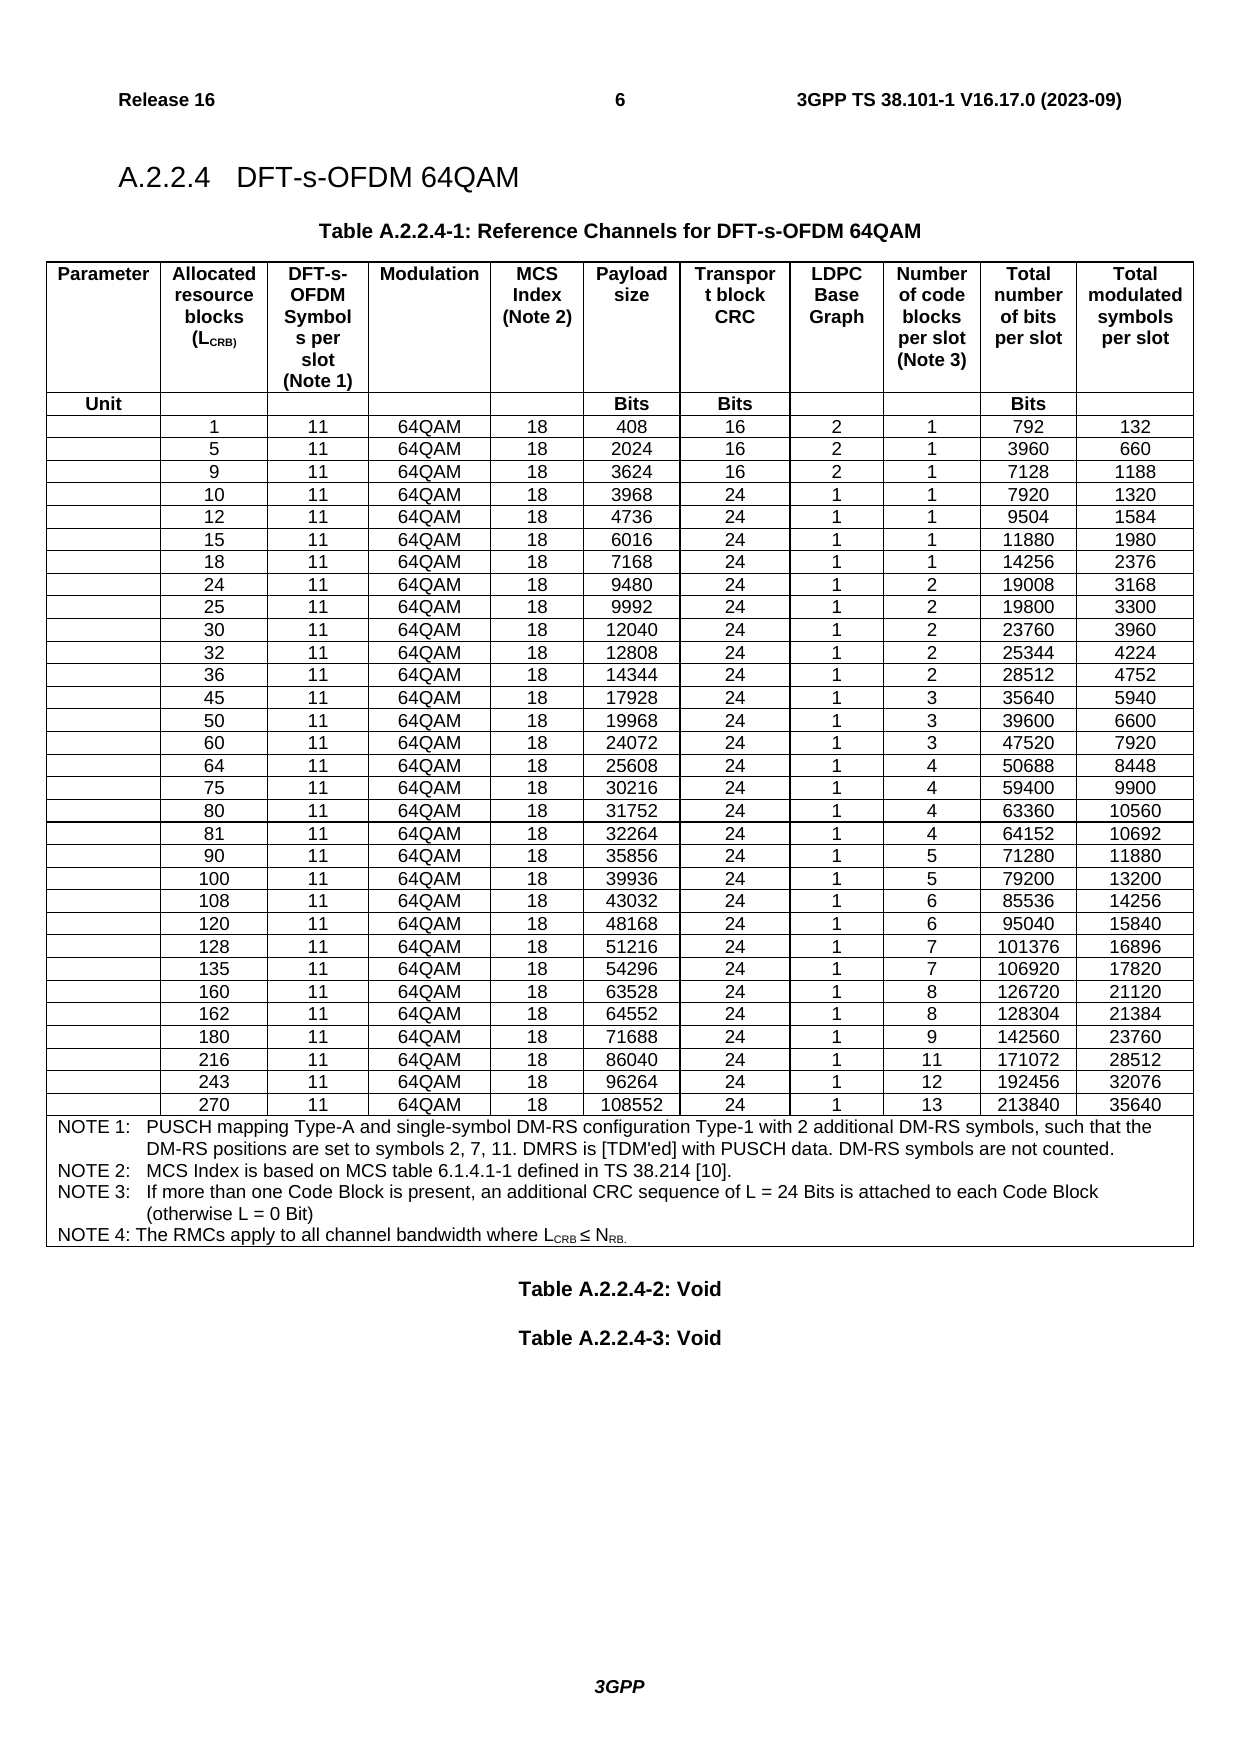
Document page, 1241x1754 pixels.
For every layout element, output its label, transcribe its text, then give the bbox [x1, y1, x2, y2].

table_cell 39600 [981, 709, 1076, 731]
table_cell 79200 [981, 868, 1076, 889]
table_cell 180 [161, 1026, 267, 1047]
table_cell 64QAM [369, 800, 490, 821]
table_cell 2 [884, 596, 980, 618]
table_cell 17820 [1077, 958, 1193, 979]
table_cell 11 [268, 483, 368, 505]
table_cell 11 [268, 461, 368, 482]
table_cell 24 [681, 935, 789, 957]
table_cell 64QAM [369, 664, 490, 686]
table_cell [47, 664, 160, 686]
table_cell 24 [681, 506, 789, 527]
table_cell [47, 483, 160, 505]
table_cell 1 [791, 1003, 883, 1025]
table_cell 16896 [1077, 935, 1193, 957]
table_cell 95040 [981, 913, 1076, 934]
table_cell 35640 [981, 687, 1076, 708]
table_cell 11 [268, 1003, 368, 1025]
table_cell 9 [161, 461, 267, 482]
table_cell 18 [491, 913, 583, 934]
table_cell 14256 [981, 551, 1076, 573]
table_cell 126720 [981, 981, 1076, 1002]
table_cell 128304 [981, 1003, 1076, 1025]
table_cell 18 [491, 1026, 583, 1047]
table_cell 25 [161, 596, 267, 618]
table_cell 23760 [1077, 1026, 1193, 1047]
table_cell 24 [681, 529, 789, 550]
table_cell [47, 461, 160, 482]
table_cell 64QAM [369, 868, 490, 889]
table_cell 64QAM [369, 958, 490, 979]
table_header Total number of bits per slot [981, 263, 1076, 392]
table_cell 213840 [981, 1094, 1076, 1115]
table_header Number of code blocks per slot (Note 3) [884, 263, 980, 392]
table_cell 792 [981, 416, 1076, 437]
table_header Parameter [47, 263, 160, 392]
table_cell [884, 393, 980, 414]
table_cell 24 [681, 1049, 789, 1070]
table_cell [47, 619, 160, 641]
table_cell [47, 596, 160, 618]
table_cell 4 [884, 800, 980, 821]
table_cell 18 [491, 935, 583, 957]
table_cell Bits [681, 393, 789, 414]
table_cell 3 [884, 732, 980, 753]
table_cell 660 [1077, 438, 1193, 460]
table_cell 4736 [584, 506, 679, 527]
table_cell 64 [161, 755, 267, 776]
table_cell 64QAM [369, 777, 490, 799]
table_cell 1 [791, 664, 883, 686]
table_header Total modulated symbols per slot [1077, 263, 1193, 392]
table_cell 18 [491, 687, 583, 708]
table_cell 18 [491, 1071, 583, 1093]
table_header LDPC Base Graph [791, 263, 883, 392]
table_cell 45 [161, 687, 267, 708]
table_cell 4 [884, 755, 980, 776]
table_cell 1980 [1077, 529, 1193, 550]
table_cell 24 [681, 1026, 789, 1047]
table_cell 24 [681, 800, 789, 821]
table_cell 7920 [981, 483, 1076, 505]
table_cell 18 [491, 416, 583, 437]
table_cell 28512 [1077, 1049, 1193, 1070]
text Table A.2.2.4-3: Void [118, 1326, 1122, 1350]
table_cell 18 [491, 483, 583, 505]
table_cell 25344 [981, 642, 1076, 663]
table_cell 18 [491, 868, 583, 889]
table_cell 8 [884, 1003, 980, 1025]
table_cell 25608 [584, 755, 679, 776]
table_cell 64QAM [369, 619, 490, 641]
table_cell 28512 [981, 664, 1076, 686]
table_cell 1 [791, 529, 883, 550]
table_cell 1 [791, 1026, 883, 1047]
table_cell 64QAM [369, 732, 490, 753]
table_cell 24072 [584, 732, 679, 753]
table_cell 4 [884, 777, 980, 799]
table_cell 3300 [1077, 596, 1193, 618]
table_cell 3960 [1077, 619, 1193, 641]
table_cell 1 [791, 619, 883, 641]
table_cell [47, 709, 160, 731]
table_cell 3624 [584, 461, 679, 482]
table_cell 24 [681, 483, 789, 505]
table_cell [47, 732, 160, 753]
table_cell 1 [791, 1049, 883, 1070]
table_cell 64QAM [369, 755, 490, 776]
table_cell 11 [268, 664, 368, 686]
table_header Payload size [584, 263, 679, 392]
table_cell 1320 [1077, 483, 1193, 505]
table_cell 24 [681, 755, 789, 776]
table_cell [47, 1049, 160, 1070]
table_cell 35640 [1077, 1094, 1193, 1115]
table_cell 4 [884, 823, 980, 844]
table_cell 1 [791, 868, 883, 889]
table_cell 12040 [584, 619, 679, 641]
table_cell 18 [491, 709, 583, 731]
table_cell [47, 1071, 160, 1093]
table_cell 1 [791, 935, 883, 957]
table_cell 18 [491, 596, 583, 618]
table_cell 11 [268, 1026, 368, 1047]
table_cell 3968 [584, 483, 679, 505]
table_cell 24 [681, 732, 789, 753]
table_cell 1 [161, 416, 267, 437]
table_cell [491, 393, 583, 414]
table_cell 1 [791, 913, 883, 934]
table_cell 18 [491, 574, 583, 595]
table_cell 1 [791, 506, 883, 527]
table_cell 11 [268, 506, 368, 527]
table_cell 64QAM [369, 574, 490, 595]
table_header Allocated resource blocks (LCRB) [161, 263, 267, 392]
table_cell 10 [161, 483, 267, 505]
table_cell 64QAM [369, 687, 490, 708]
table_cell 18 [491, 958, 583, 979]
table_cell [1077, 393, 1193, 414]
table_cell [47, 574, 160, 595]
table_cell 18 [491, 823, 583, 844]
table_cell 18 [491, 800, 583, 821]
table_cell 50 [161, 709, 267, 731]
table_cell [47, 823, 160, 844]
table_cell 10692 [1077, 823, 1193, 844]
table_cell 24 [681, 687, 789, 708]
table_cell 2 [791, 438, 883, 460]
table_cell [47, 687, 160, 708]
text Table A.2.2.4-1: Reference Channels for DFT-s-OFDM 64QAM [118, 219, 1122, 243]
table_cell 48168 [584, 913, 679, 934]
table_cell 1 [791, 1071, 883, 1093]
table_cell 23760 [981, 619, 1076, 641]
table_cell 1 [791, 551, 883, 573]
table_cell 63360 [981, 800, 1076, 821]
table_cell 18 [491, 777, 583, 799]
table_cell [47, 981, 160, 1002]
table_cell 64QAM [369, 890, 490, 912]
table_cell 24 [681, 913, 789, 934]
table_cell 64QAM [369, 981, 490, 1002]
table_cell 24 [681, 642, 789, 663]
table_cell 18 [491, 461, 583, 482]
table_cell 13 [884, 1094, 980, 1115]
table_cell 6600 [1077, 709, 1193, 731]
table_cell [47, 642, 160, 663]
table_cell [47, 890, 160, 912]
table_cell 18 [491, 619, 583, 641]
table_cell 19968 [584, 709, 679, 731]
table_cell 11 [268, 800, 368, 821]
table_cell 9480 [584, 574, 679, 595]
table_cell 64QAM [369, 551, 490, 573]
table_cell 63528 [584, 981, 679, 1002]
table_cell 24 [681, 1003, 789, 1025]
table_cell 64QAM [369, 1049, 490, 1070]
table_cell 51216 [584, 935, 679, 957]
table_cell 64QAM [369, 461, 490, 482]
table_header Modulation [369, 263, 490, 392]
table_cell 3960 [981, 438, 1076, 460]
table_cell 6 [884, 890, 980, 912]
table_cell 39936 [584, 868, 679, 889]
table_cell [47, 438, 160, 460]
table_cell 11 [884, 1049, 980, 1070]
table_cell 11 [268, 1094, 368, 1115]
table_cell 71280 [981, 845, 1076, 867]
table_cell 18 [491, 1049, 583, 1070]
table_cell 18 [491, 664, 583, 686]
table_cell 1 [791, 800, 883, 821]
table_cell 2 [884, 619, 980, 641]
table_cell 1 [791, 755, 883, 776]
table_cell [47, 551, 160, 573]
table_cell 64QAM [369, 642, 490, 663]
table_cell 16 [681, 461, 789, 482]
table_cell 19008 [981, 574, 1076, 595]
table_cell 24 [681, 551, 789, 573]
table_cell [47, 1026, 160, 1047]
table_cell 162 [161, 1003, 267, 1025]
table_cell 101376 [981, 935, 1076, 957]
table_cell [47, 506, 160, 527]
table_cell NOTE 1: PUSCH mapping Type-A and single-symbol DM-RS configuration Type-1 with 2 additional DM-RS symbols, such that the DM-RS positions are set to symbols 2, 7, 11. DMRS is [TDM'ed] with PUSCH data. DM-RS symbols are not counted. NOTE 2: MCS Index is based on MCS table 6.1.4.1-1 defined in TS 38.214 [10]. NOTE 3: If more than one Code Block is present, an additional CRC sequence of L = 24 Bits is attached to each Code Block (otherwise L = 0 Bit) NOTE 4: The RMCs apply to all channel bandwidth where LCRB ≤ NRB. [47, 1116, 1193, 1246]
table_cell 6 [884, 913, 980, 934]
table_cell [47, 913, 160, 934]
table_header DFT-s-OFDM Symbols per slot (Note 1) [268, 263, 368, 392]
table_cell 64152 [981, 823, 1076, 844]
table_cell 15 [161, 529, 267, 550]
table_cell 18 [491, 845, 583, 867]
table_cell 86040 [584, 1049, 679, 1070]
table_cell 135 [161, 958, 267, 979]
table_cell 3 [884, 709, 980, 731]
table_cell 12808 [584, 642, 679, 663]
table_cell 1 [791, 958, 883, 979]
table_cell 1 [791, 687, 883, 708]
table_cell 50688 [981, 755, 1076, 776]
table_cell 11 [268, 777, 368, 799]
table_cell 47520 [981, 732, 1076, 753]
table_cell 142560 [981, 1026, 1076, 1047]
table_cell 18 [491, 755, 583, 776]
table_cell 14344 [584, 664, 679, 686]
table_cell 64QAM [369, 483, 490, 505]
table_cell 7 [884, 935, 980, 957]
table_cell 36 [161, 664, 267, 686]
table_cell [47, 1094, 160, 1115]
table_cell 5 [884, 868, 980, 889]
table_cell [47, 529, 160, 550]
table_cell 1 [791, 890, 883, 912]
table_cell 24 [681, 664, 789, 686]
table_cell 81 [161, 823, 267, 844]
table_cell [268, 393, 368, 414]
table_cell [47, 845, 160, 867]
table_cell 1 [791, 981, 883, 1002]
table_cell 64QAM [369, 438, 490, 460]
table_cell 21384 [1077, 1003, 1193, 1025]
table_cell 11 [268, 823, 368, 844]
table_cell 24 [681, 981, 789, 1002]
table_cell [47, 1003, 160, 1025]
table_cell 10560 [1077, 800, 1193, 821]
table_cell 80 [161, 800, 267, 821]
text Table A.2.2.4-2: Void [118, 1277, 1122, 1301]
table_cell 1 [884, 438, 980, 460]
table_cell 11 [268, 619, 368, 641]
table_cell 18 [491, 981, 583, 1002]
table_cell 216 [161, 1049, 267, 1070]
table_cell 7920 [1077, 732, 1193, 753]
table_cell 11880 [1077, 845, 1193, 867]
table_cell 18 [491, 732, 583, 753]
table_cell 7 [884, 958, 980, 979]
table_cell 64QAM [369, 935, 490, 957]
table_cell 24 [681, 1094, 789, 1115]
table_cell 3 [884, 687, 980, 708]
table_cell 2024 [584, 438, 679, 460]
table_cell 24 [681, 823, 789, 844]
table_cell 11 [268, 574, 368, 595]
table_cell 18 [491, 890, 583, 912]
table_cell 71688 [584, 1026, 679, 1047]
table_cell 9504 [981, 506, 1076, 527]
table_cell 4752 [1077, 664, 1193, 686]
table_cell 11 [268, 416, 368, 437]
table_cell 2 [884, 642, 980, 663]
table_cell 1 [791, 596, 883, 618]
table_cell 11 [268, 529, 368, 550]
table_cell 64552 [584, 1003, 679, 1025]
table_cell 2 [791, 461, 883, 482]
table_cell [47, 935, 160, 957]
table_cell 17928 [584, 687, 679, 708]
table_cell 1 [791, 574, 883, 595]
table_cell 90 [161, 845, 267, 867]
table_cell 108552 [584, 1094, 679, 1115]
table_cell 11 [268, 687, 368, 708]
table_cell [369, 393, 490, 414]
table_cell 96264 [584, 1071, 679, 1093]
table_cell 1 [884, 416, 980, 437]
table_cell 9992 [584, 596, 679, 618]
table_cell 1 [791, 709, 883, 731]
table_cell 18 [491, 1094, 583, 1115]
table_cell 16 [681, 416, 789, 437]
table_cell 19800 [981, 596, 1076, 618]
table_cell 24 [681, 574, 789, 595]
table_cell 1 [791, 845, 883, 867]
table_cell [47, 755, 160, 776]
table_cell 18 [491, 551, 583, 573]
table_cell 5940 [1077, 687, 1193, 708]
table_cell 6016 [584, 529, 679, 550]
table_cell 1 [791, 1094, 883, 1115]
table_cell 64QAM [369, 823, 490, 844]
table_cell 11 [268, 845, 368, 867]
table_cell [791, 393, 883, 414]
table_cell 243 [161, 1071, 267, 1093]
table_cell 100 [161, 868, 267, 889]
table_cell 11 [268, 732, 368, 753]
table_cell 11 [268, 1071, 368, 1093]
table_cell 11 [268, 935, 368, 957]
table_cell 24 [681, 868, 789, 889]
table_cell 24 [681, 596, 789, 618]
table_cell 1 [791, 642, 883, 663]
table_cell Unit [47, 393, 160, 414]
table_cell [161, 393, 267, 414]
table_cell 1584 [1077, 506, 1193, 527]
table_cell 2376 [1077, 551, 1193, 573]
table_cell 11 [268, 596, 368, 618]
subtitle A.2.2.4 DFT-s-OFDM 64QAM [118, 160, 1122, 194]
table_cell 8448 [1077, 755, 1193, 776]
table_cell 11 [268, 1049, 368, 1070]
table_cell 64QAM [369, 1026, 490, 1047]
table_cell 192456 [981, 1071, 1076, 1093]
table_cell 64QAM [369, 913, 490, 934]
table_cell 4224 [1077, 642, 1193, 663]
table_cell 24 [681, 845, 789, 867]
table_cell 85536 [981, 890, 1076, 912]
table_cell 24 [161, 574, 267, 595]
table_cell [47, 958, 160, 979]
table_cell 12 [884, 1071, 980, 1093]
table_cell 14256 [1077, 890, 1193, 912]
table_cell 1 [884, 529, 980, 550]
table_cell 2 [791, 416, 883, 437]
table_cell [47, 800, 160, 821]
table_cell 1 [791, 732, 883, 753]
table_cell 64QAM [369, 1094, 490, 1115]
table_cell 16 [681, 438, 789, 460]
table_cell 160 [161, 981, 267, 1002]
table_cell [47, 416, 160, 437]
table_cell 64QAM [369, 506, 490, 527]
table_cell 106920 [981, 958, 1076, 979]
table_cell 11880 [981, 529, 1076, 550]
table_cell 171072 [981, 1049, 1076, 1070]
table_cell 30 [161, 619, 267, 641]
table_cell 60 [161, 732, 267, 753]
table_cell 64QAM [369, 416, 490, 437]
table_header MCS Index (Note 2) [491, 263, 583, 392]
table_cell [47, 868, 160, 889]
table_cell 11 [268, 981, 368, 1002]
table_cell 18 [491, 642, 583, 663]
table_cell 132 [1077, 416, 1193, 437]
table_cell Bits [584, 393, 679, 414]
table_cell 5 [161, 438, 267, 460]
table_header Transport block CRC [681, 263, 789, 392]
table_cell 64QAM [369, 1003, 490, 1025]
table_cell 11 [268, 958, 368, 979]
table_cell 24 [681, 1071, 789, 1093]
table_cell 32264 [584, 823, 679, 844]
table_cell 18 [491, 1003, 583, 1025]
table_cell 1 [791, 483, 883, 505]
table_cell 35856 [584, 845, 679, 867]
table_cell 11 [268, 890, 368, 912]
table_cell 64QAM [369, 596, 490, 618]
table_cell 120 [161, 913, 267, 934]
table_cell 11 [268, 642, 368, 663]
table_cell 270 [161, 1094, 267, 1115]
table_cell 64QAM [369, 1071, 490, 1093]
table_cell 32076 [1077, 1071, 1193, 1093]
table_cell 64QAM [369, 709, 490, 731]
table_cell 9 [884, 1026, 980, 1047]
table_cell 408 [584, 416, 679, 437]
table_cell 64QAM [369, 845, 490, 867]
table_cell 7128 [981, 461, 1076, 482]
table_cell 1 [884, 551, 980, 573]
table_cell 18 [491, 438, 583, 460]
table_cell 3168 [1077, 574, 1193, 595]
table_cell 15840 [1077, 913, 1193, 934]
table_cell 1 [884, 461, 980, 482]
table_cell 1 [791, 777, 883, 799]
table_cell 24 [681, 777, 789, 799]
table_cell 18 [161, 551, 267, 573]
table_cell 21120 [1077, 981, 1193, 1002]
table_cell [47, 777, 160, 799]
table_cell 24 [681, 709, 789, 731]
table_cell 1188 [1077, 461, 1193, 482]
table_cell 31752 [584, 800, 679, 821]
table_cell 108 [161, 890, 267, 912]
table_cell 1 [884, 506, 980, 527]
table_cell 11 [268, 755, 368, 776]
table_cell 1 [791, 823, 883, 844]
table_cell 12 [161, 506, 267, 527]
table_cell 64QAM [369, 529, 490, 550]
table_cell 54296 [584, 958, 679, 979]
table_cell 24 [681, 619, 789, 641]
table_cell 43032 [584, 890, 679, 912]
table_cell 128 [161, 935, 267, 957]
table_cell 24 [681, 890, 789, 912]
table_cell 30216 [584, 777, 679, 799]
table_cell 18 [491, 529, 583, 550]
table_cell 13200 [1077, 868, 1193, 889]
table_cell 18 [491, 506, 583, 527]
table_cell 11 [268, 551, 368, 573]
table_cell 75 [161, 777, 267, 799]
table_cell 11 [268, 868, 368, 889]
table_cell Bits [981, 393, 1076, 414]
table_cell 8 [884, 981, 980, 1002]
table_cell 11 [268, 438, 368, 460]
table_cell 2 [884, 574, 980, 595]
table_cell 1 [884, 483, 980, 505]
table_cell 11 [268, 709, 368, 731]
table_cell 9900 [1077, 777, 1193, 799]
table_cell 11 [268, 913, 368, 934]
table_cell 24 [681, 958, 789, 979]
table_cell 59400 [981, 777, 1076, 799]
table_cell 7168 [584, 551, 679, 573]
table_cell 32 [161, 642, 267, 663]
table_cell 5 [884, 845, 980, 867]
table_cell 2 [884, 664, 980, 686]
